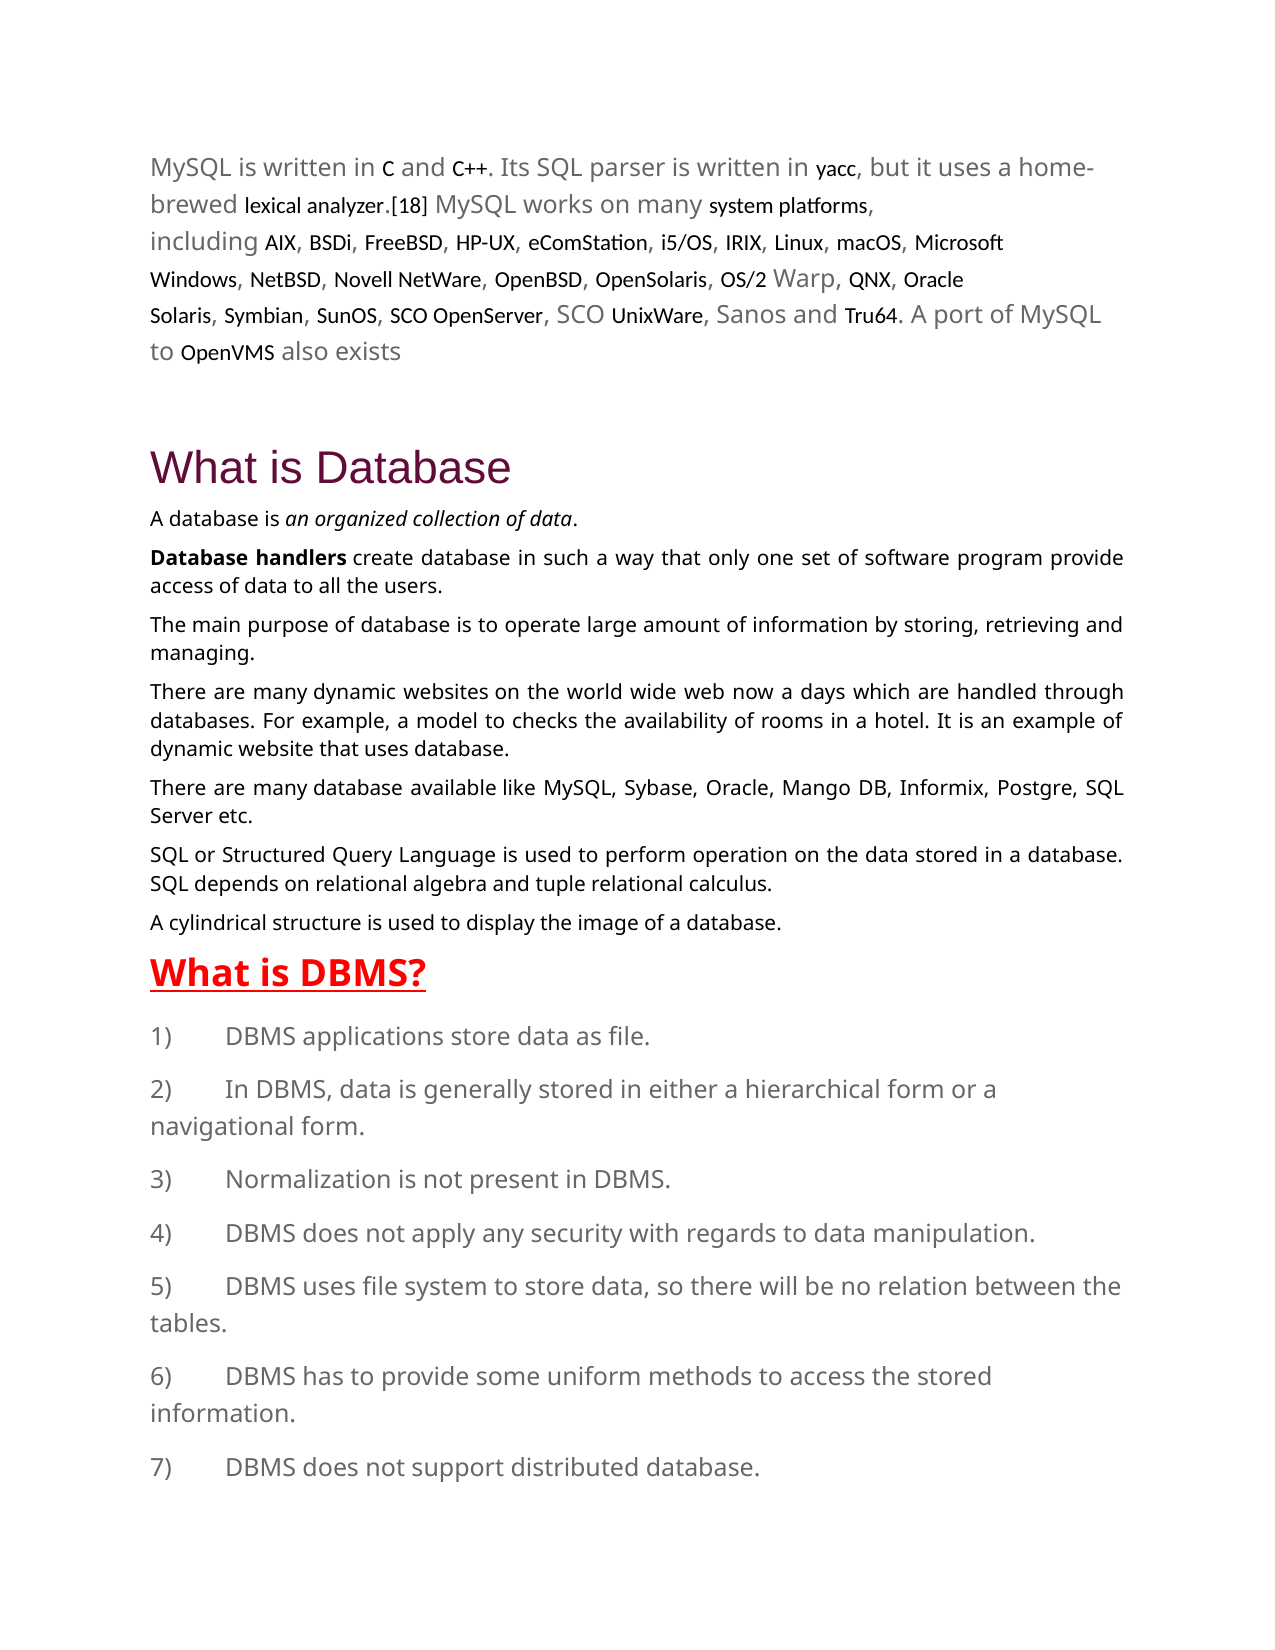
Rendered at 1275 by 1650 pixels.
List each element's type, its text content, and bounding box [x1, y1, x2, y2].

text 4) DBMS does not apply any security with regards to data manipulation. [150, 1215, 1125, 1249]
text A cylindrical structure is used to display the image of a database. [150, 908, 1125, 936]
text 7) DBMS does not support distributed database. [150, 1449, 1125, 1483]
text 2) In DBMS, data is generally stored in either a hierarchical form or a navigational form. [150, 1072, 1125, 1142]
text There are many dynamic websites on the world wide web now a days which are handled through databases. For example, a model to checks the availability of rooms in a hotel. It is an example of dynamic website that uses database. [150, 677, 1125, 763]
text What is DBMS? [150, 946, 1125, 997]
text The main purpose of database is to operate large amount of information by storing, retrieving and managing. [150, 610, 1125, 667]
text A database is an organized collection of data. [150, 504, 1125, 532]
subtitle What is Database [150, 441, 1125, 493]
text There are many database available like MySQL, Sybase, Oracle, Mango DB, Informix, Postgre, SQL Server etc. [150, 773, 1125, 830]
text SQL or Structured Query Language is used to perform operation on the data stored in a database. SQL depends on relational algebra and tuple relational calculus. [150, 840, 1125, 897]
text MySQL is written in C and C++. Its SQL parser is written in yacc, but it uses a home-brewed lexical analyzer.[18] MySQL works on many system platforms, including AIX, BSDi, FreeBSD, HP-UX, eComStation, i5/OS, IRIX, Linux, macOS, Microsoft Windows, NetBSD, Novell NetWare, OpenBSD, OpenSolaris, OS/2 Warp, QNX, Oracle Solaris, Symbian, SunOS, SCO OpenServer, SCO UnixWare, Sanos and Tru64. A port of MySQL to OpenVMS also exists [150, 150, 1125, 368]
text Database handlers create database in such a way that only one set of software program provide access of data to all the users. [150, 543, 1125, 599]
text 1) DBMS applications store data as file. [150, 1018, 1125, 1052]
text 5) DBMS uses file system to store data, so there will be no relation between the tables. [150, 1269, 1125, 1339]
text 3) Normalization is not present in DBMS. [150, 1162, 1125, 1196]
text 6) DBMS has to provide some uniform methods to access the stored information. [150, 1359, 1125, 1430]
